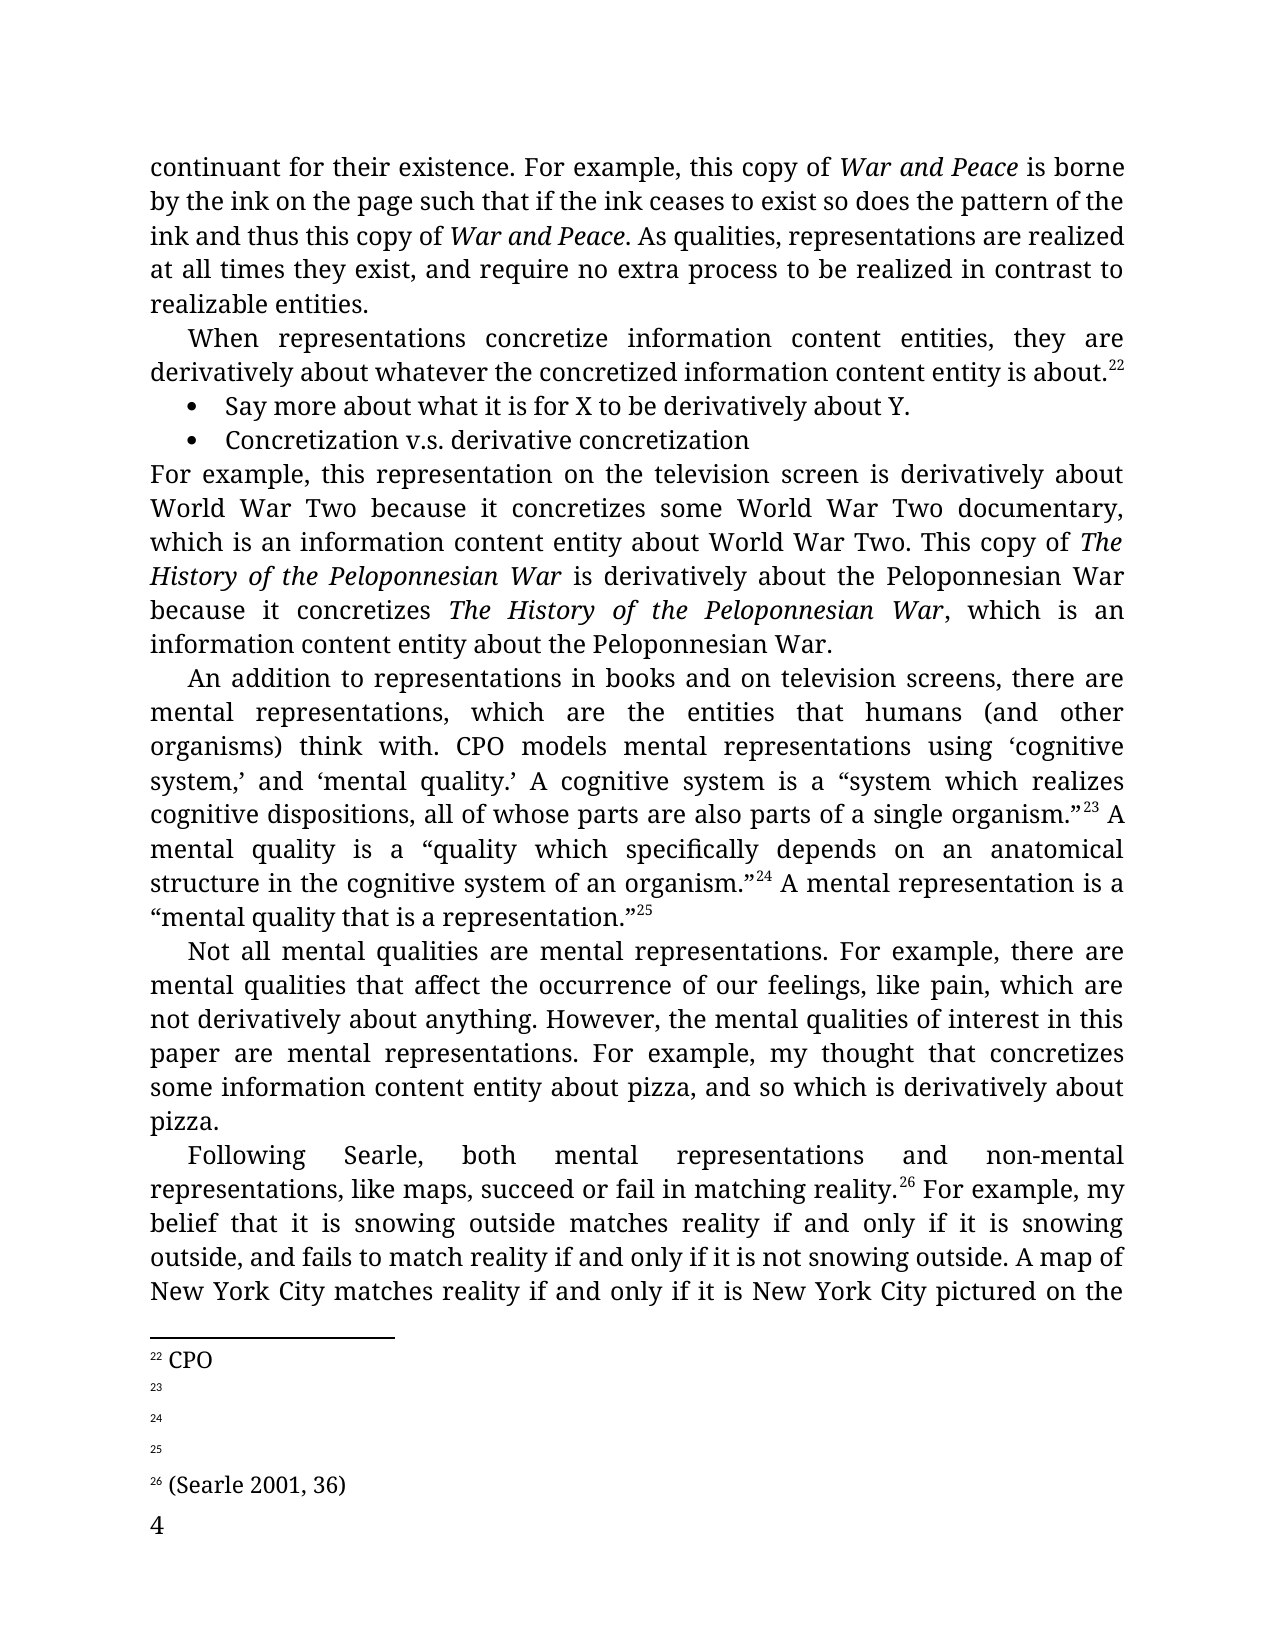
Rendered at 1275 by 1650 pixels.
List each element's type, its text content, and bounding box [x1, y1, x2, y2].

list Concretization v.s. derivative concretization [187, 422, 1125, 457]
list Say more about what it is for X to be derivatively about Y. [187, 388, 1125, 422]
text An addition to representations in books and on television screens, there are mental representations, which are the entities that humans (and other organisms) think with. CPO models mental representations using ‘cognitive system,’ and ‘mental quality.’ A cognitive system is a “system which realizes cognitive dispositions, all of whose parts are also parts of a single organism.” A mental quality is a “quality which specifically depends on an anatomical structure in the cognitive system of an organism.” A mental representation is a “mental quality that is a representation.” [150, 661, 1125, 933]
text When representations concretize information content entities, they are derivatively about whatever the concretized information content entity is about. [150, 320, 1125, 388]
text Not all mental qualities are mental representations. For example, there are mental qualities that affect the occurrence of our feelings, like pain, which are not derivatively about anything. However, the mental qualities of interest in this paper are mental representations. For example, my thought that concretizes some information content entity about pizza, and so which is derivatively about pizza. [150, 933, 1125, 1138]
